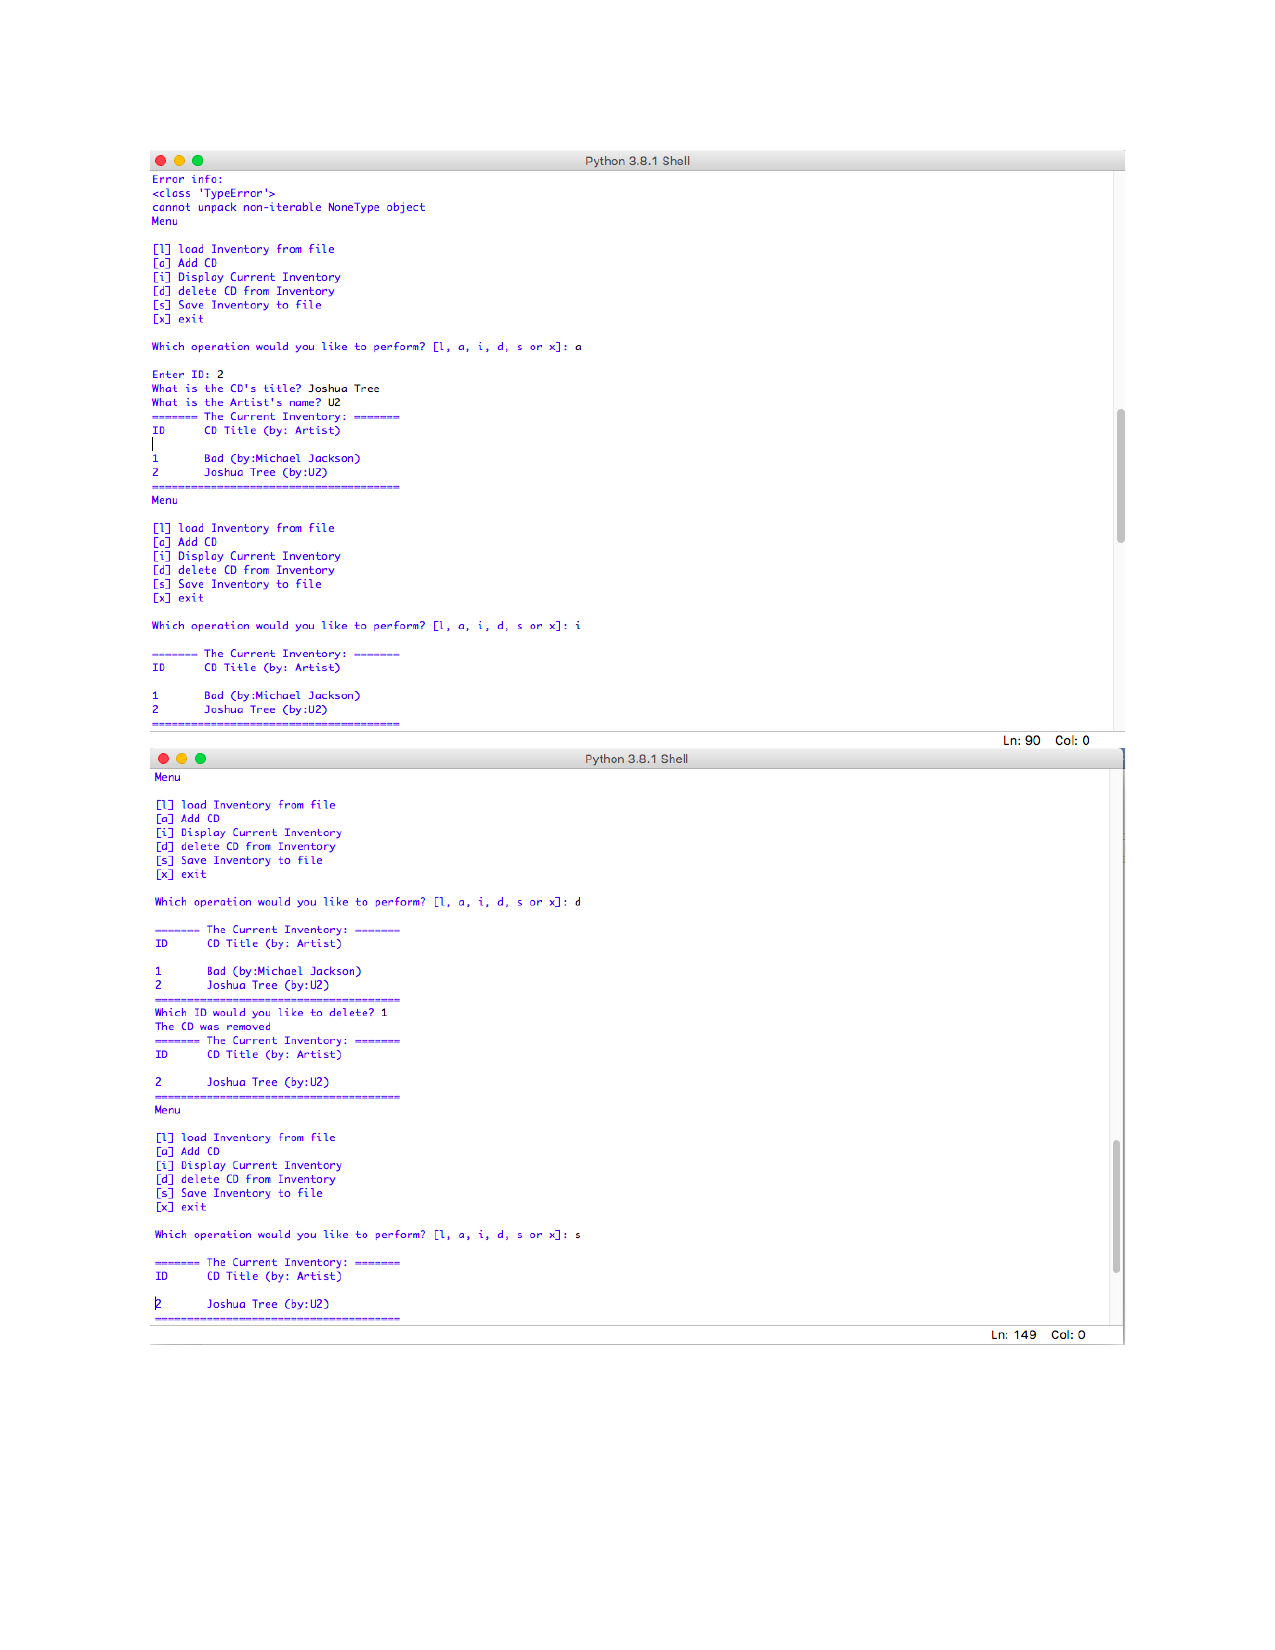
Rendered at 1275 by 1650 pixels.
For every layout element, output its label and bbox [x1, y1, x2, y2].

picture [150, 150, 1125, 1345]
